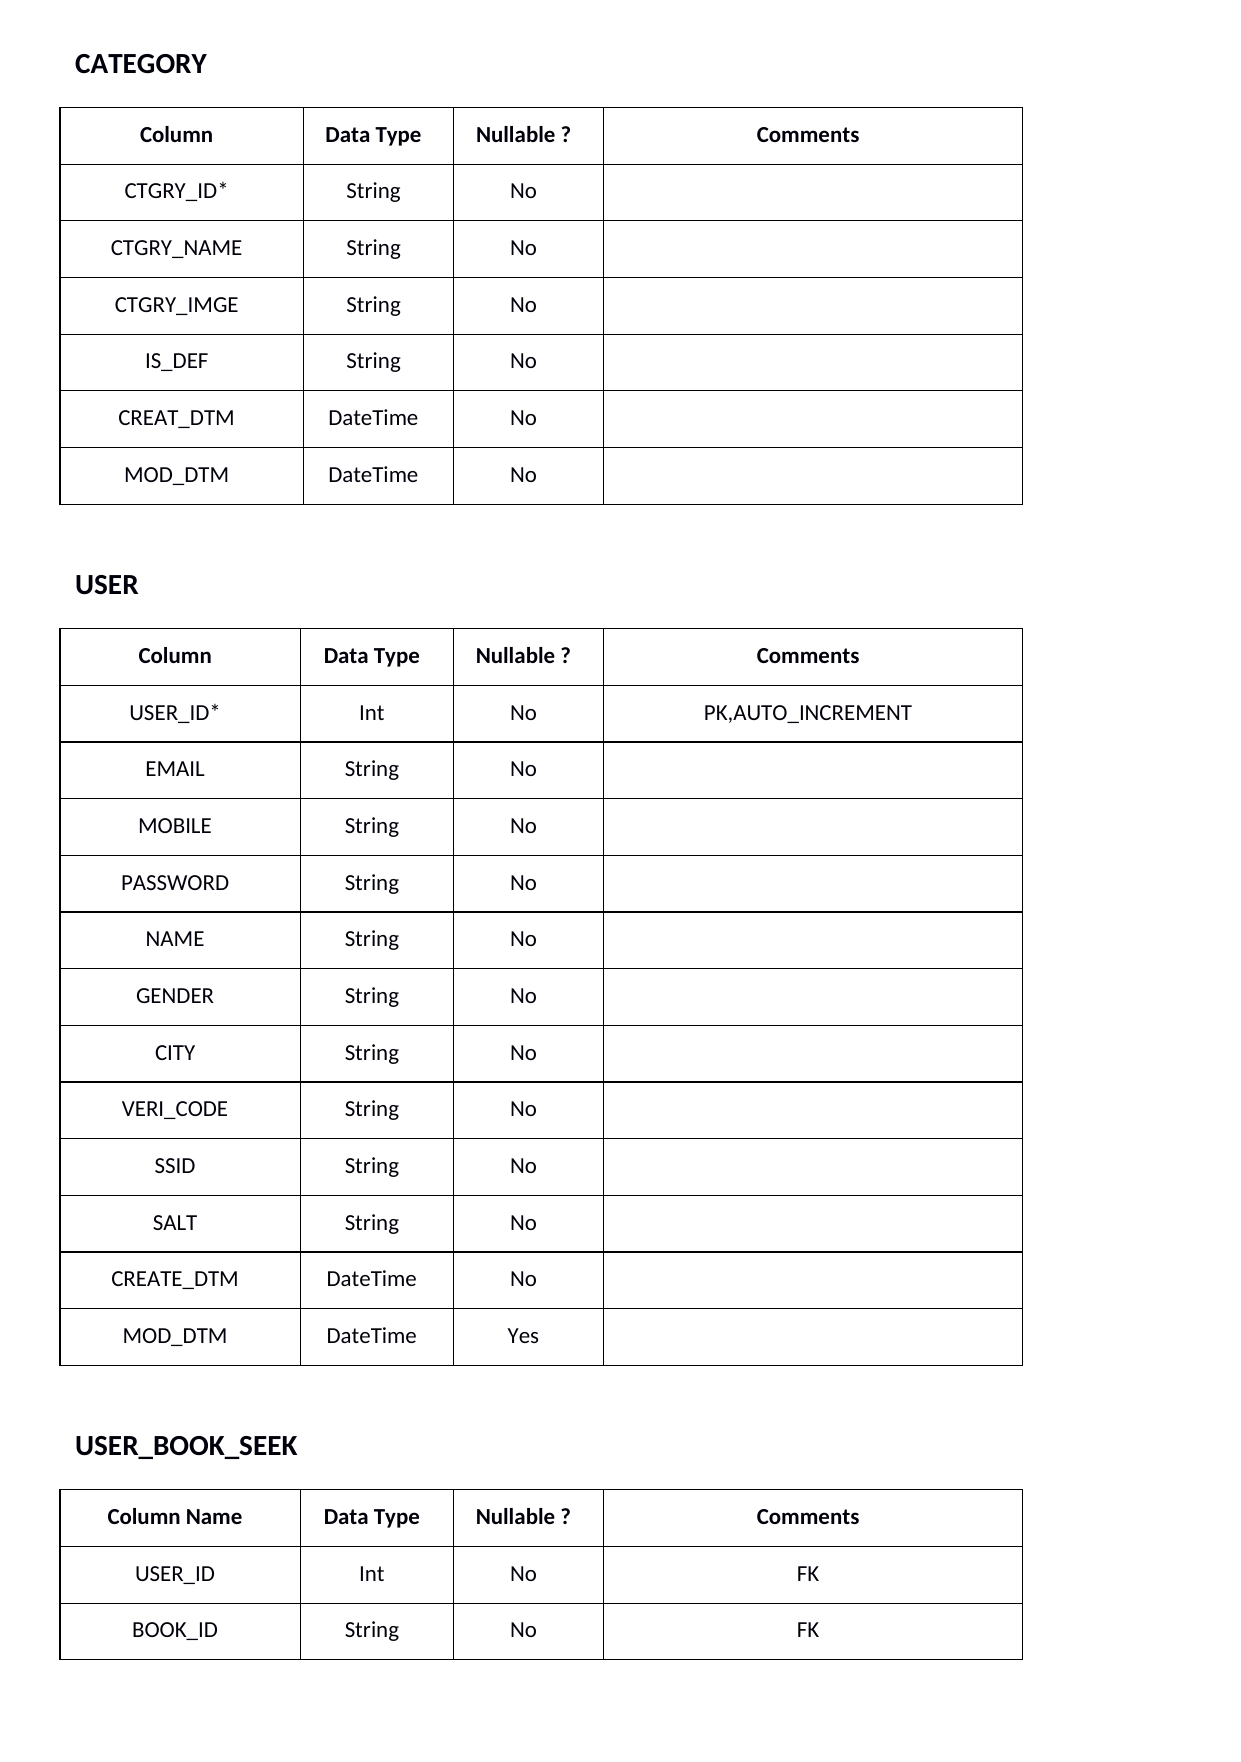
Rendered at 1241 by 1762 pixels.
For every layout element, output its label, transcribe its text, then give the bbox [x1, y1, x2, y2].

table_cell [604, 1083, 1022, 1138]
text USER_BOOK_SEEK [75, 1427, 1165, 1463]
table_cell String [301, 969, 453, 1025]
table_header Comments [604, 629, 1022, 685]
table_cell No [454, 1139, 603, 1195]
table_cell No [454, 743, 603, 798]
table_cell String [301, 799, 453, 855]
table_cell No [454, 799, 603, 855]
table_cell String [301, 913, 453, 968]
table_cell [604, 391, 1022, 447]
table_cell No [454, 969, 603, 1025]
table_cell No [454, 165, 603, 220]
table_header Comments [604, 108, 1022, 163]
table_cell DateTime [304, 448, 453, 503]
table_cell CREATE_DTM [61, 1253, 300, 1308]
table_cell String [304, 278, 453, 333]
table_header Data Type [301, 629, 453, 685]
table_header Nullable ? [454, 1490, 603, 1546]
table_header Column [61, 108, 303, 163]
table_cell FK [604, 1604, 1022, 1659]
table_cell [604, 913, 1022, 968]
table_cell [604, 799, 1022, 855]
table_cell BOOK_ID [61, 1604, 300, 1659]
table_cell PASSWORD [61, 856, 300, 911]
table_cell USER_ID [61, 1547, 300, 1603]
table_cell No [454, 448, 603, 503]
table_cell [604, 1026, 1022, 1081]
table_cell CREAT_DTM [61, 391, 303, 447]
table_cell Int [301, 1547, 453, 1603]
table_cell Int [301, 686, 453, 741]
table_cell String [301, 1026, 453, 1081]
table_cell DateTime [301, 1253, 453, 1308]
table_cell [604, 1139, 1022, 1195]
table_cell No [454, 856, 603, 911]
table_cell String [304, 165, 453, 220]
table_cell String [304, 221, 453, 277]
table_cell PK,AUTO_INCREMENT [604, 686, 1022, 741]
table_cell MOD_DTM [61, 1309, 300, 1365]
table_cell MOBILE [61, 799, 300, 855]
table_cell No [454, 1196, 603, 1251]
table_cell No [454, 686, 603, 741]
table_cell [604, 221, 1022, 277]
table_cell [604, 969, 1022, 1025]
table_cell CTGRY_ID* [61, 165, 303, 220]
table_header Comments [604, 1490, 1022, 1546]
table_cell No [454, 391, 603, 447]
table_cell String [301, 1083, 453, 1138]
table_cell USER_ID* [61, 686, 300, 741]
table_cell Yes [454, 1309, 603, 1365]
table_cell String [301, 1196, 453, 1251]
table_cell String [304, 335, 453, 390]
table_cell MOD_DTM [61, 448, 303, 503]
table_cell CTGRY_NAME [61, 221, 303, 277]
table_cell SALT [61, 1196, 300, 1251]
text USER [75, 566, 1165, 602]
table_header Nullable ? [454, 108, 603, 163]
table_cell VERI_CODE [61, 1083, 300, 1138]
table_cell [604, 278, 1022, 333]
table_cell No [454, 1026, 603, 1081]
table_cell No [454, 221, 603, 277]
table_cell DateTime [304, 391, 453, 447]
table_cell [604, 743, 1022, 798]
table_cell [604, 335, 1022, 390]
table_header Data Type [304, 108, 453, 163]
table_cell String [301, 1139, 453, 1195]
table_cell No [454, 278, 603, 333]
table_cell No [454, 1253, 603, 1308]
table_cell String [301, 1604, 453, 1659]
table_cell No [454, 1083, 603, 1138]
table_cell CITY [61, 1026, 300, 1081]
table_cell [604, 856, 1022, 911]
table_cell FK [604, 1547, 1022, 1603]
table_cell NAME [61, 913, 300, 968]
table_cell No [454, 1547, 603, 1603]
table_cell [604, 1196, 1022, 1251]
table_cell [604, 165, 1022, 220]
table_cell No [454, 1604, 603, 1659]
table_cell [604, 1253, 1022, 1308]
table_cell GENDER [61, 969, 300, 1025]
table_header Data Type [301, 1490, 453, 1546]
table_header Column [61, 629, 300, 685]
table_cell EMAIL [61, 743, 300, 798]
table_cell String [301, 743, 453, 798]
table_header Column Name [61, 1490, 300, 1546]
table_cell [604, 448, 1022, 503]
table_cell IS_DEF [61, 335, 303, 390]
table_cell DateTime [301, 1309, 453, 1365]
table_cell CTGRY_IMGE [61, 278, 303, 333]
table_cell No [454, 913, 603, 968]
table_header Nullable ? [454, 629, 603, 685]
text CATEGORY [75, 45, 1165, 81]
table_cell [604, 1309, 1022, 1365]
table_cell String [301, 856, 453, 911]
table_cell No [454, 335, 603, 390]
table_cell SSID [61, 1139, 300, 1195]
